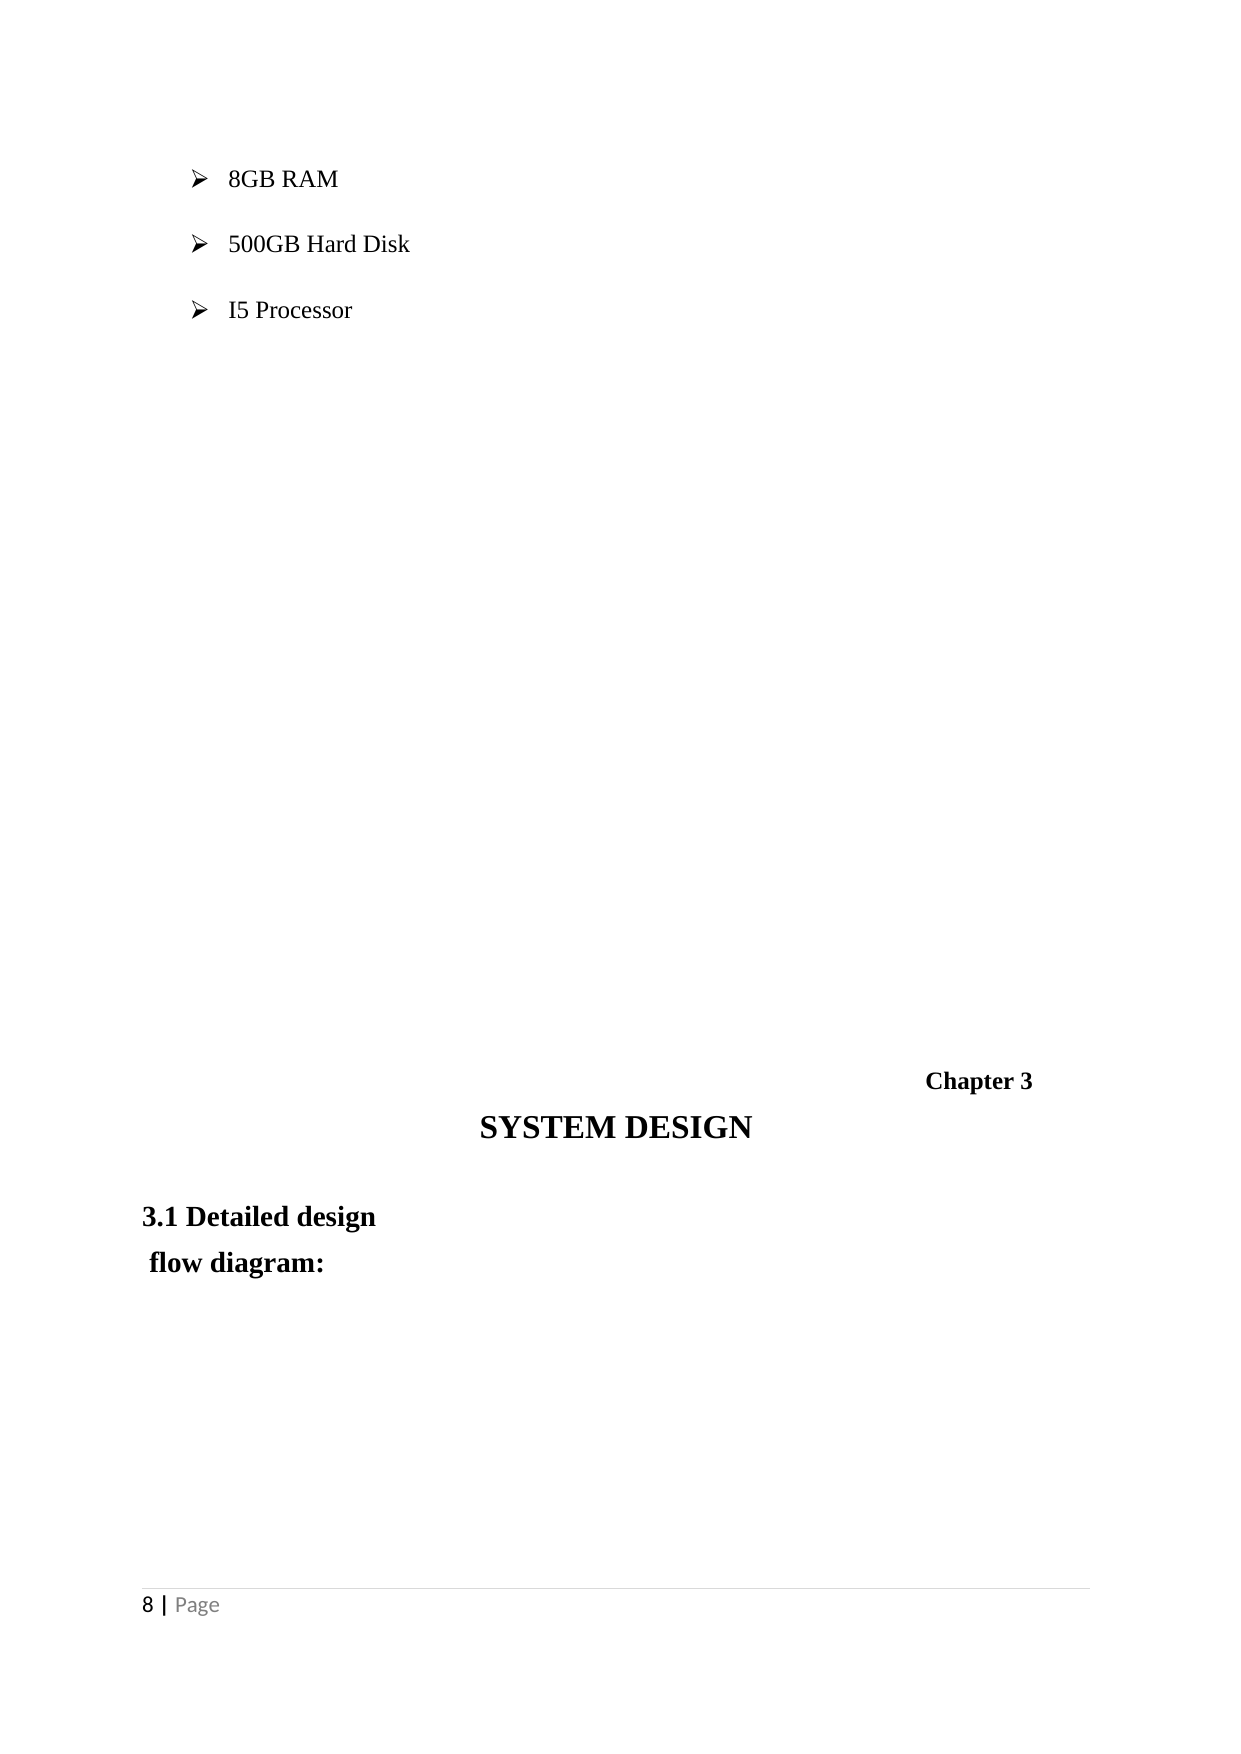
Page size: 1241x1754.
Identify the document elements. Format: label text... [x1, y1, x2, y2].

list 500GB Hard Disk [190, 216, 1090, 267]
list I5 Processor [190, 281, 1090, 332]
text flow diagram: [142, 1245, 1090, 1278]
text SYSTEM DESIGN [142, 1107, 1090, 1146]
list 8GB RAM [190, 150, 1090, 201]
text 3.1 Detailed design [142, 1199, 1090, 1232]
text Chapter 3 [142, 1066, 1090, 1095]
